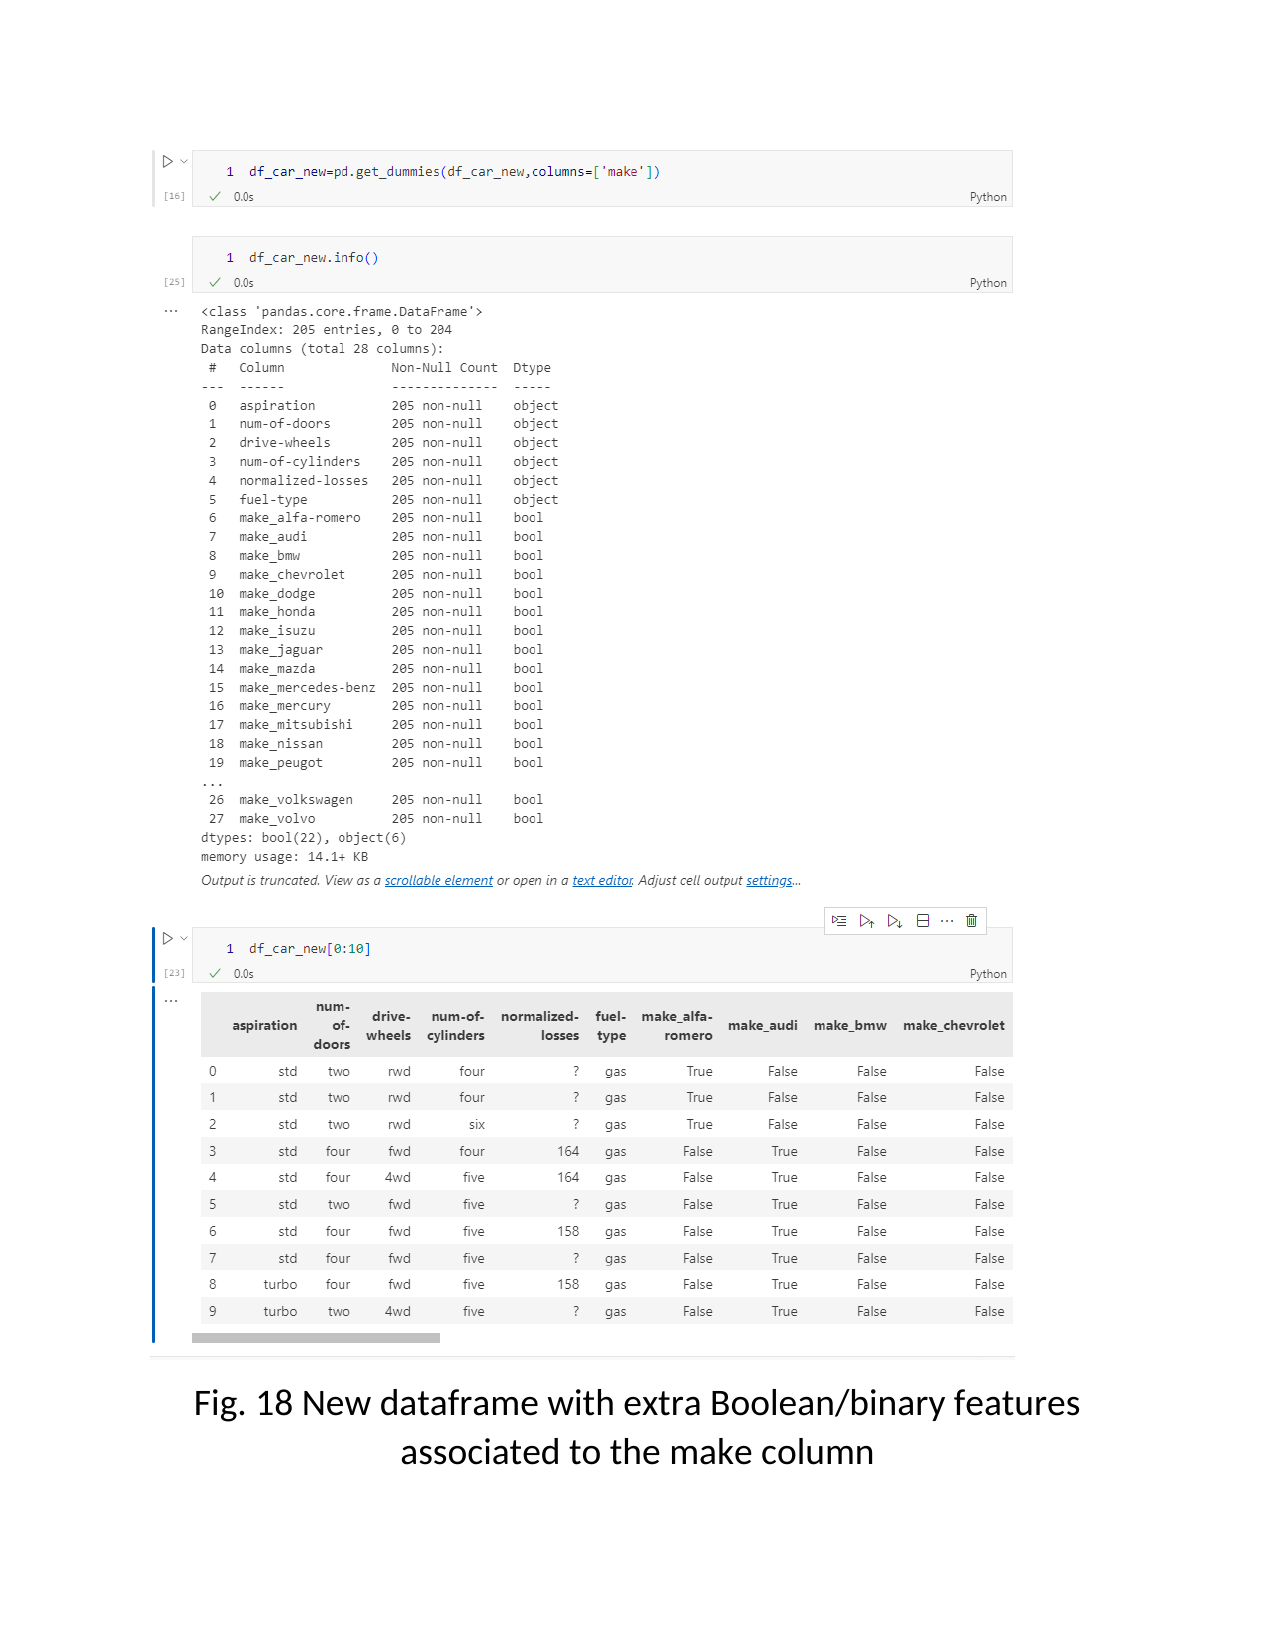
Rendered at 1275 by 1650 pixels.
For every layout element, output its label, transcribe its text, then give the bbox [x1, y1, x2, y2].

text Fig. 18 New dataframe with extra Boolean/binary features associated to the make column [150, 1378, 1125, 1474]
picture [150, 131, 1016, 1360]
